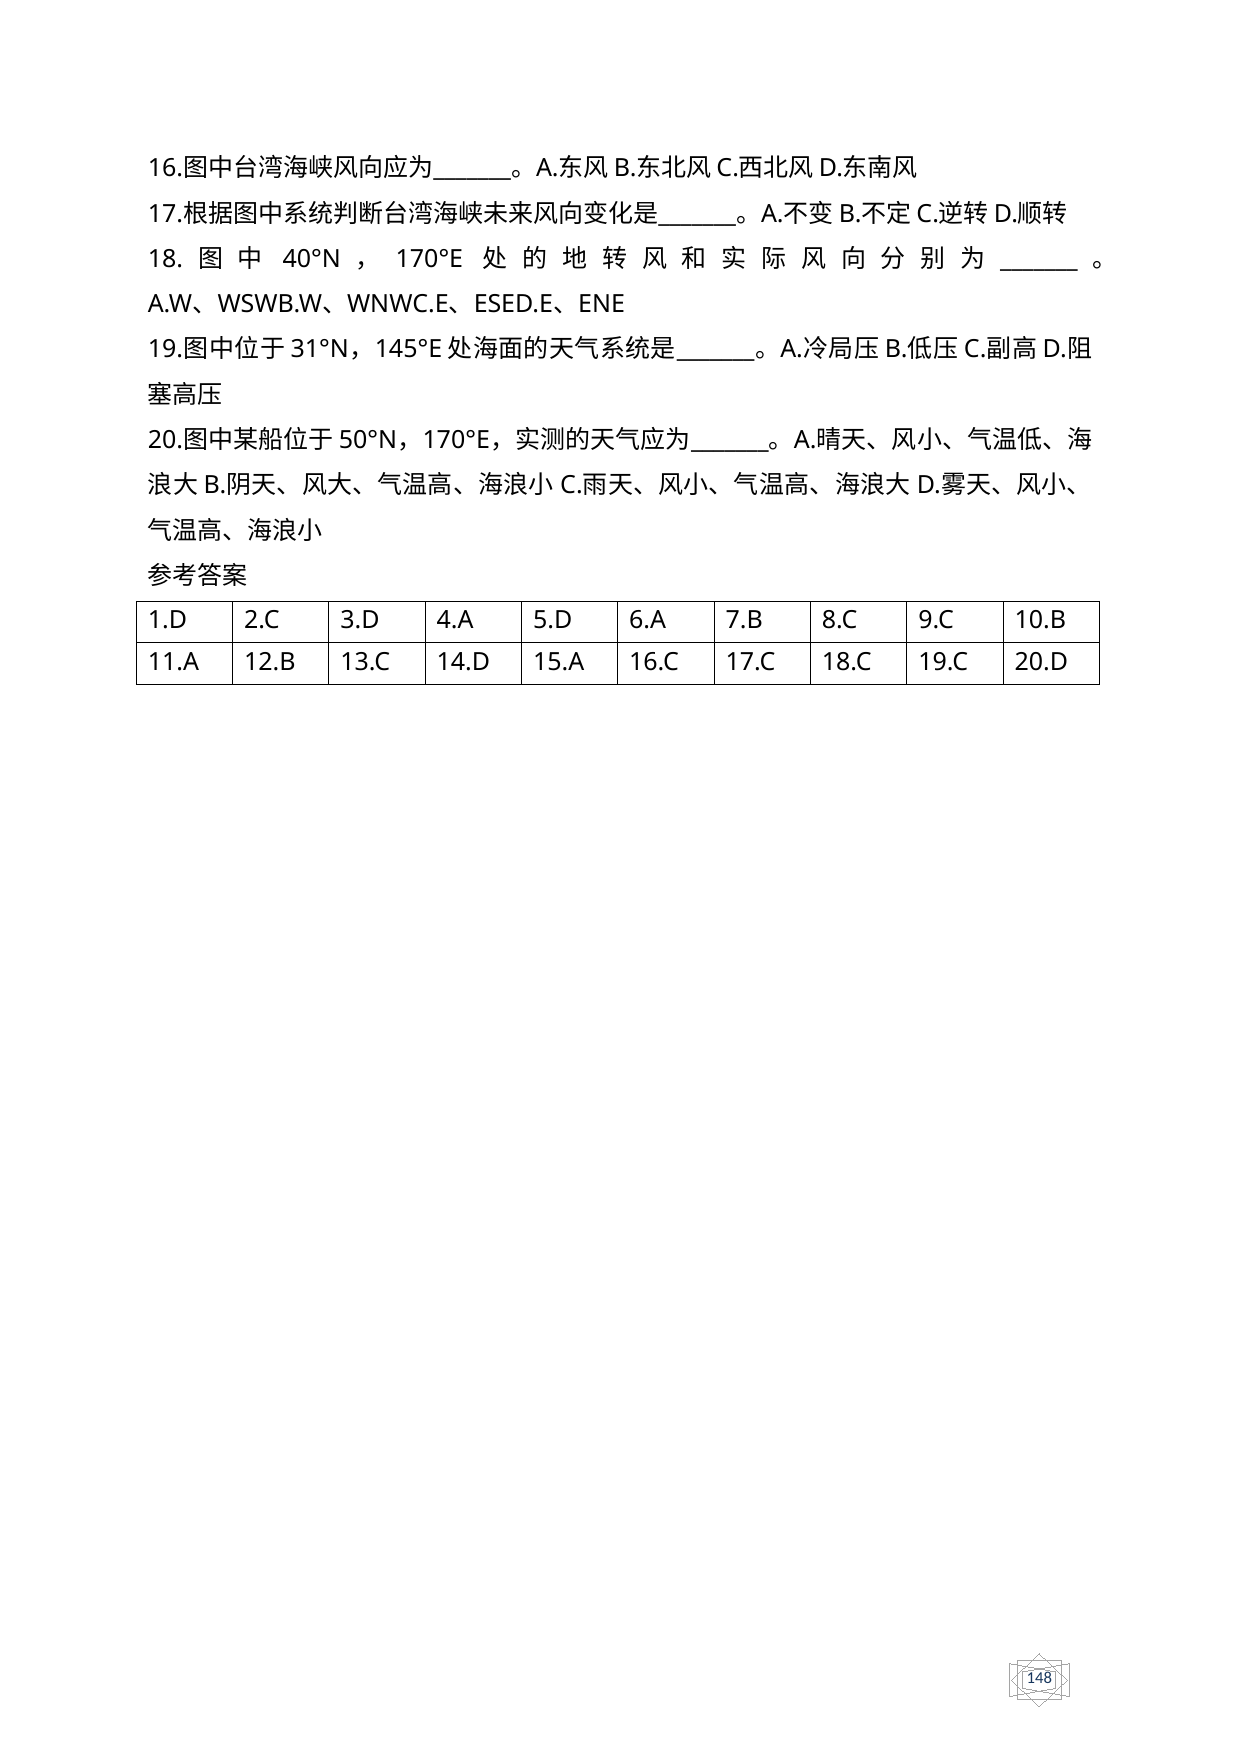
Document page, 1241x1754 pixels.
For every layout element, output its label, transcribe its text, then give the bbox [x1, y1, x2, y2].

text 20.图中某船位于50°N，170°E，实测的天气应为_______。A.晴天、风小、气温低、海浪大B.阴天、风大、气温高、海浪小C.雨天、风小、气温高、海浪大D.雾天、风小、气温高、海浪小 [148, 419, 1092, 546]
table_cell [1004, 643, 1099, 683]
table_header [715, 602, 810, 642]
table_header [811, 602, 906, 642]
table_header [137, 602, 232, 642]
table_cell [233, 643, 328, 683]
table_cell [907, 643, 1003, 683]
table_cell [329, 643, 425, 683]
text 18.图中40°N，170°E处的地转风和实际风向分别为_______。A.W、WSWB.W、WNWC.E、ESED.E、ENE [148, 238, 1092, 320]
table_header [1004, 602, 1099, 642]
text 19.图中位于31°N，145°E处海面的天气系统是_______。A.冷局压B.低压C.副高D.阻塞高压 [148, 329, 1092, 411]
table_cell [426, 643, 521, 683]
text 16.图中台湾海峡风向应为_______。A.东风B.东北风C.西北风D.东南风 [148, 148, 1092, 184]
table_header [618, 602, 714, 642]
text 17.根据图中系统判断台湾海峡未来风向变化是_______。A.不变B.不定C.逆转D.顺转 [148, 193, 1092, 229]
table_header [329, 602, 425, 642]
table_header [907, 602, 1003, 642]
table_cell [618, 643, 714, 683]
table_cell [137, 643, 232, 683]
text 参考答案 [148, 556, 1092, 592]
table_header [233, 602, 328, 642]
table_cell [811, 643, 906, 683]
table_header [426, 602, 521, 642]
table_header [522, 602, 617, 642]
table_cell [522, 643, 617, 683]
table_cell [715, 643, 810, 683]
